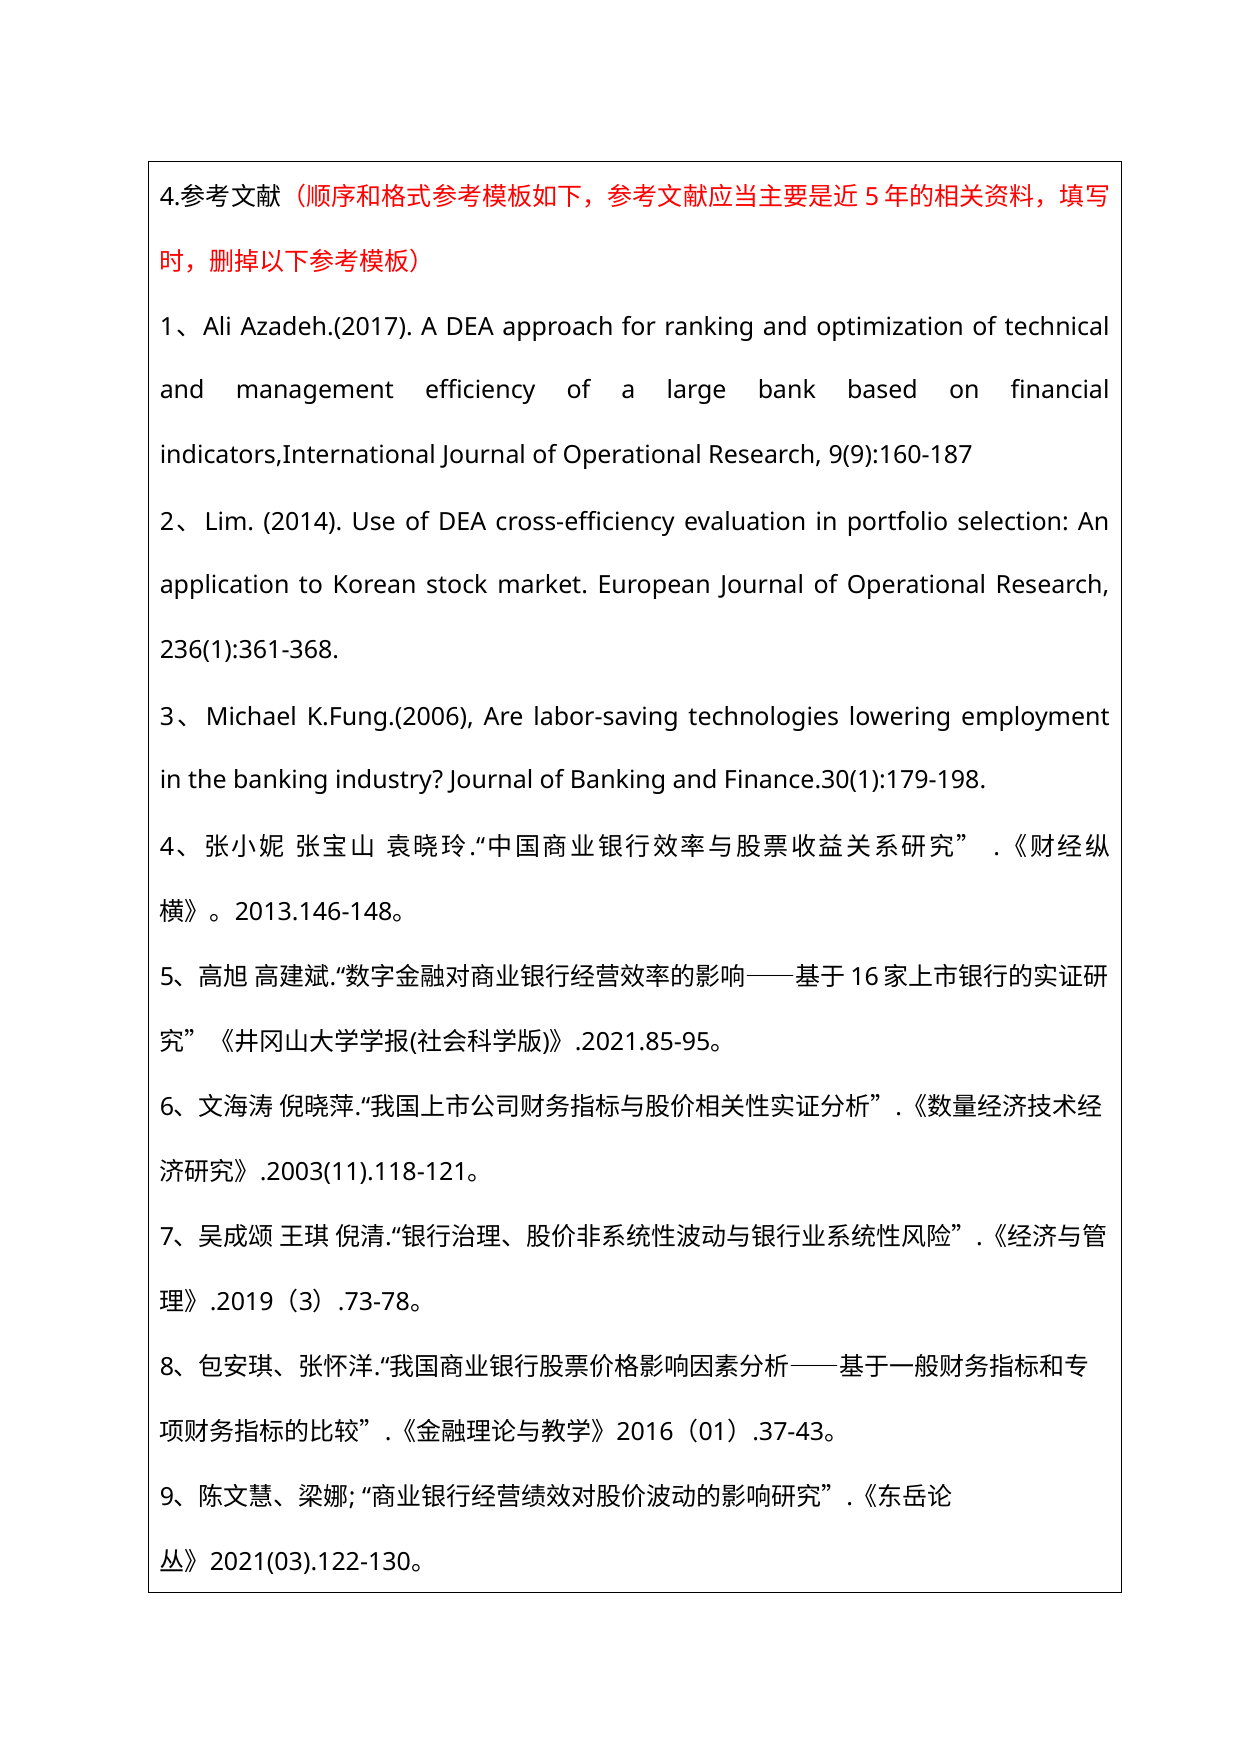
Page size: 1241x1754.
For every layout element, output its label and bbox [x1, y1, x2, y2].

table_header [149, 162, 1121, 1592]
